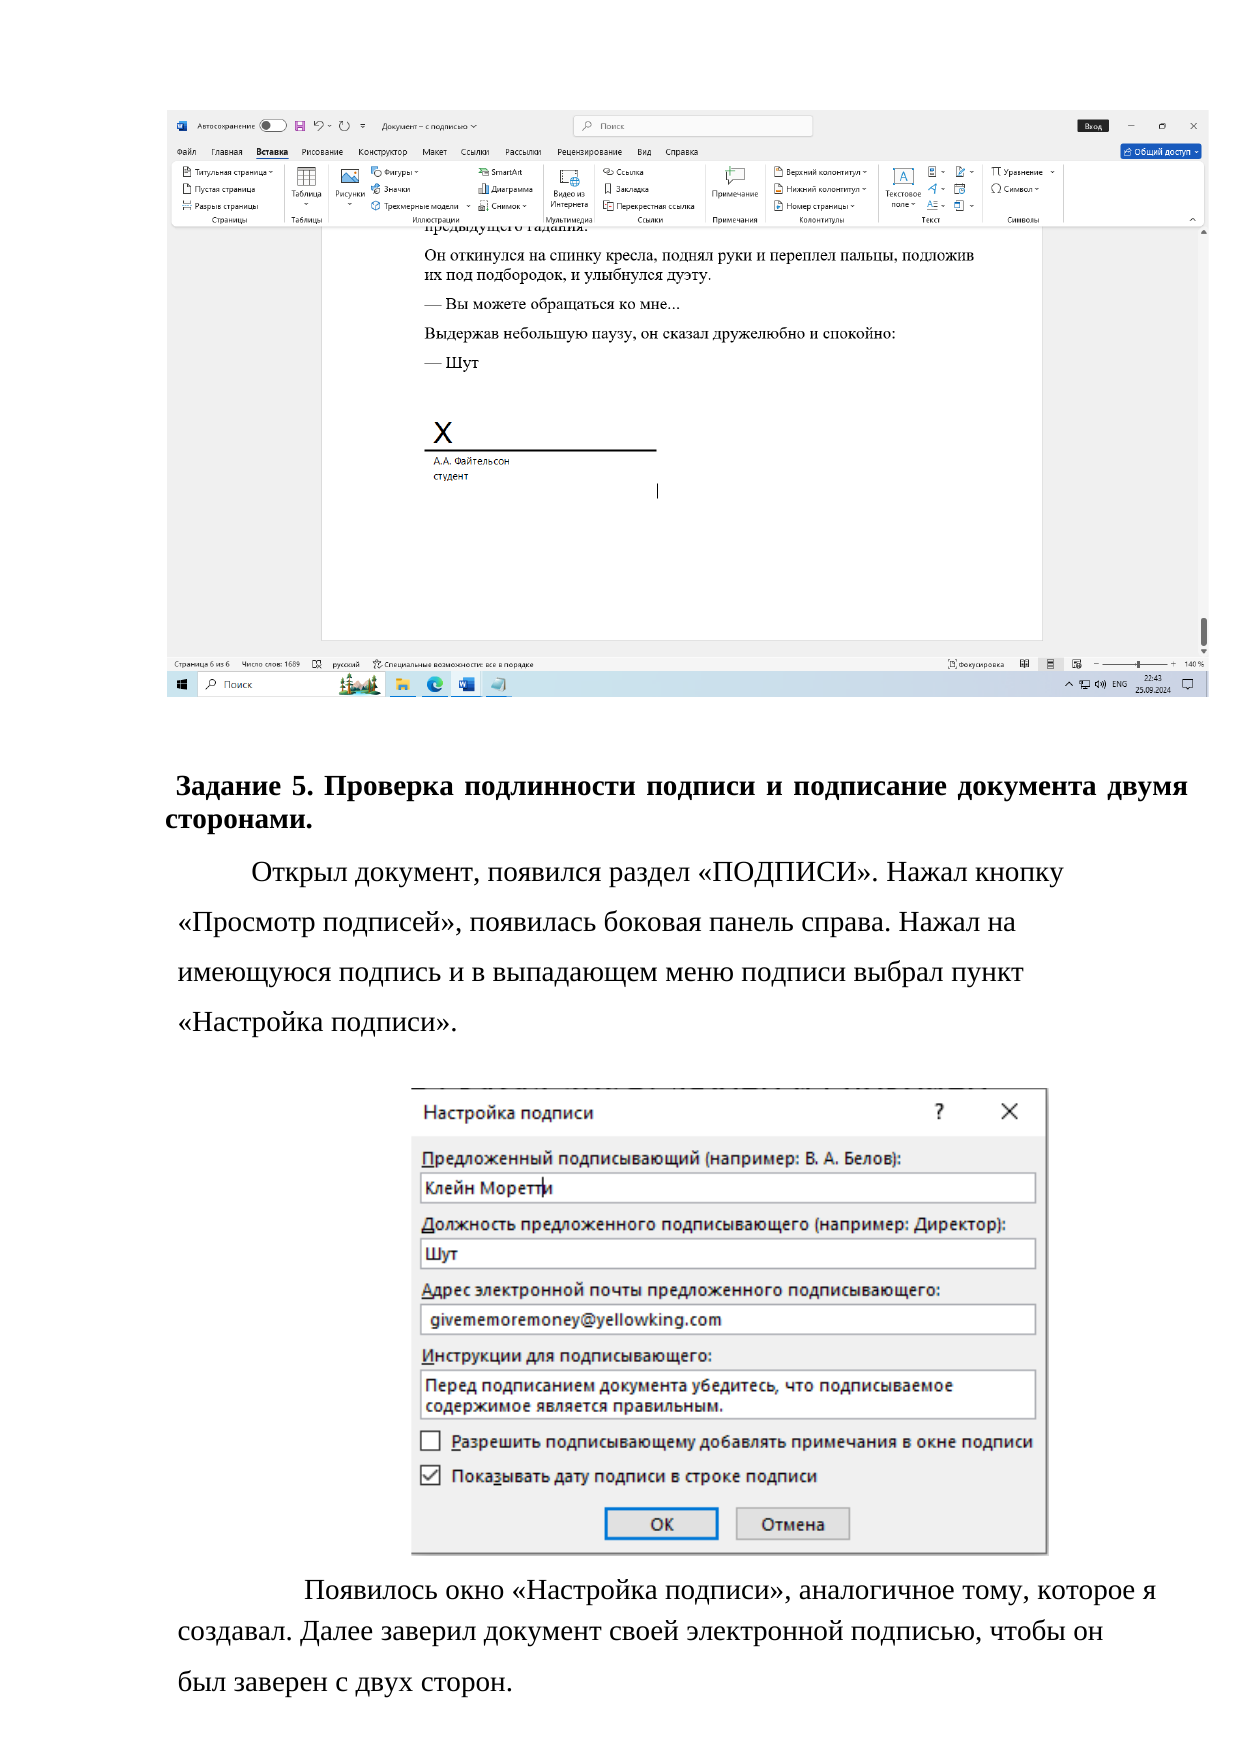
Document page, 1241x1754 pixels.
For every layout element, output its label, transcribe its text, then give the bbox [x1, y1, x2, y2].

text Появилось окно «Настройка подписи», аналогичное тому, которое я [251, 1572, 1209, 1606]
text «Просмотр подписей», появилась боковая панель справа. Нажал на имеющуюся подпись и в выпадающем меню подписи выбрал пункт [177, 904, 1095, 988]
text Открыл документ, появился раздел «ПОДПИСИ». Нажал кнопку [251, 854, 1209, 887]
text «Настройка подписи». [177, 1005, 1209, 1038]
text создавал. Далее заверил документ своей электронной подписью, чтобы он был заверен с двух сторон. [177, 1613, 1132, 1698]
picture [167, 110, 1209, 697]
picture [411, 1088, 1049, 1556]
text Задание 5. Проверка подлинности подписи и подписание документа двумя сторонами. [165, 768, 1189, 835]
